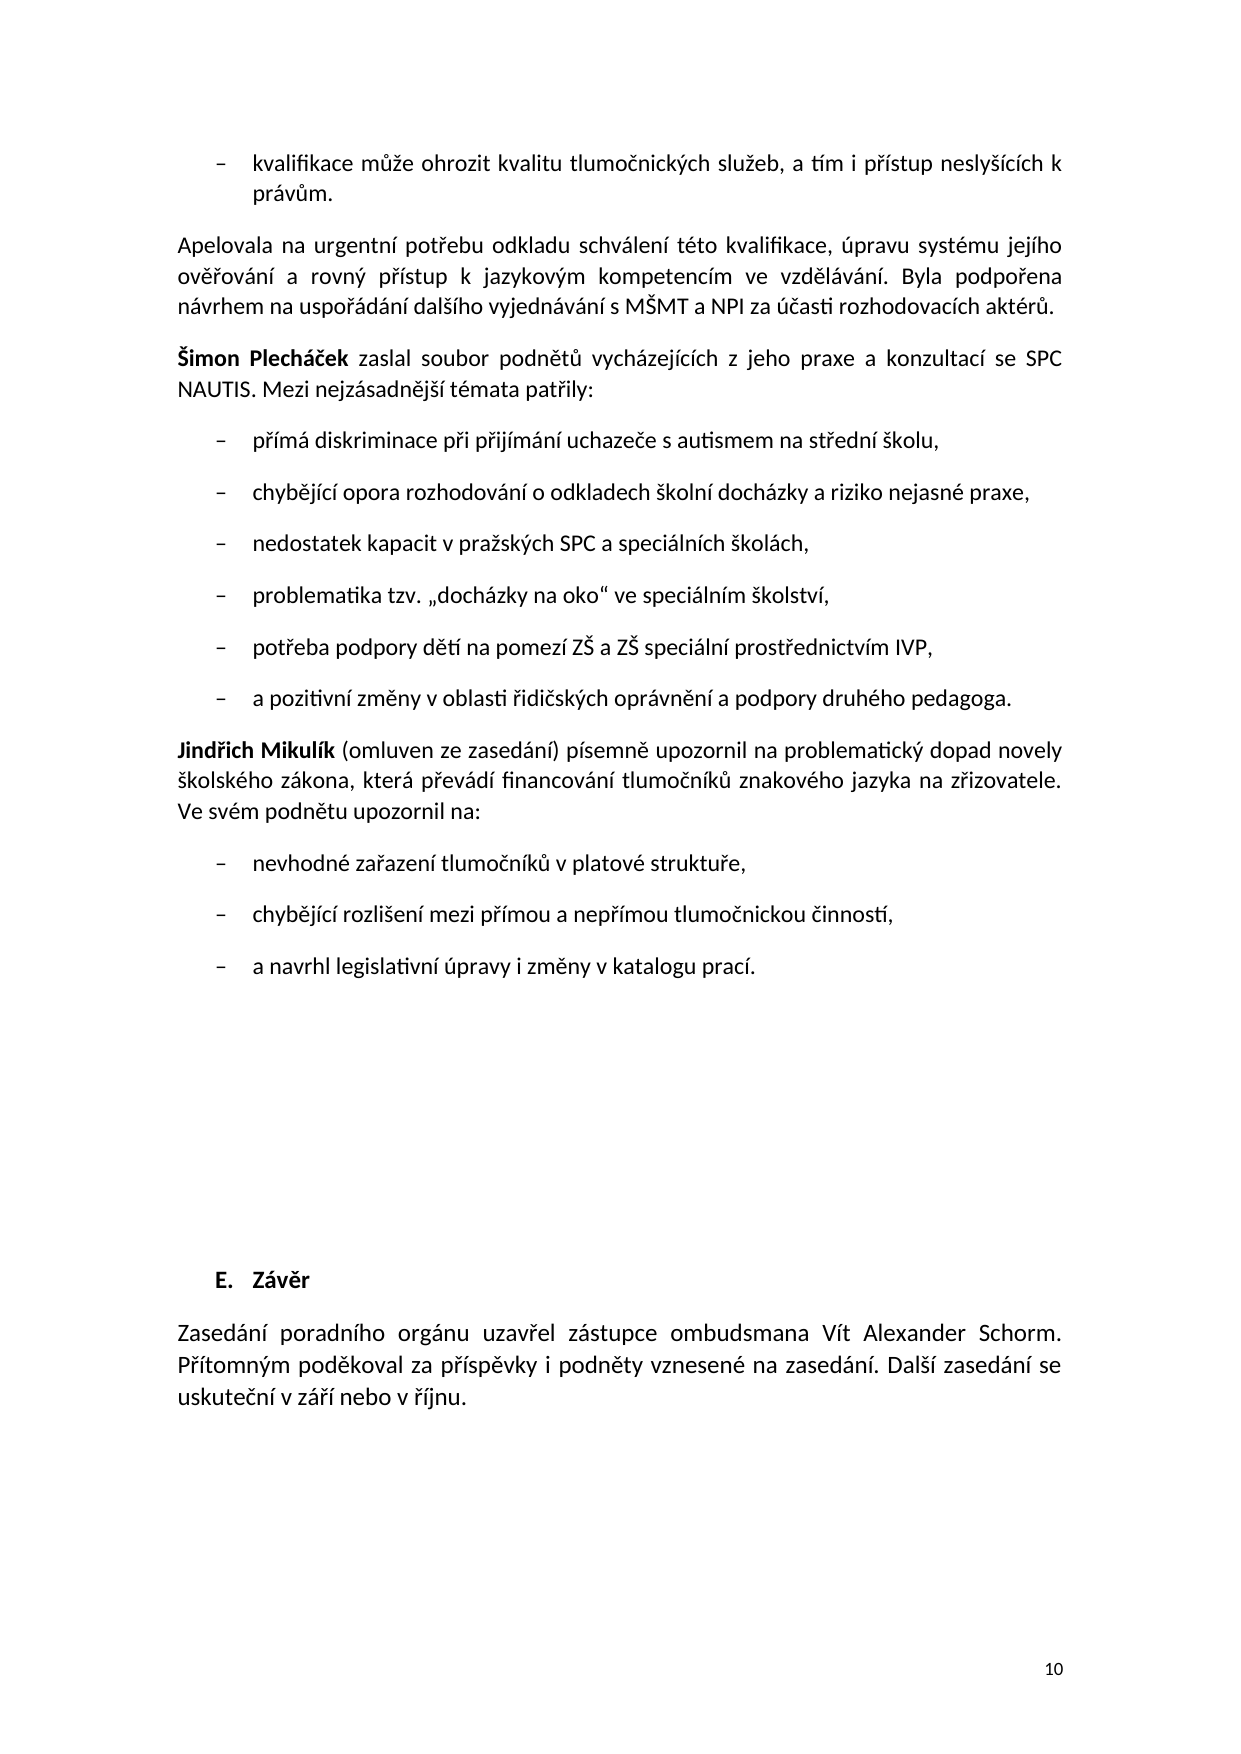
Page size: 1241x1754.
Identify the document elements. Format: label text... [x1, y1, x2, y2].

list a pozitivní změny v oblasti řidičských oprávnění a podpory druhého pedagoga. [215, 683, 1063, 712]
list chybějící rozlišení mezi přímou a nepřímou tlumočnickou činností, [215, 899, 1063, 928]
text Šimon Plecháček zaslal soubor podnětů vycházejících z jeho praxe a konzultací se SPC NAUTIS. Mezi nejzásadnější témata patřily: [177, 343, 1063, 403]
text Zasedání poradního orgánu uzavřel zástupce ombudsmana Vít Alexander Schorm. Přítomným poděkoval za příspěvky i podněty vznesené na zasedání. Další zasedání se uskuteční v září nebo v říjnu. [177, 1317, 1063, 1412]
list kvalifikace může ohrozit kvalitu tlumočnických služeb, a tím i přístup neslyšících k právům. [215, 148, 1063, 208]
subtitle Závěr [215, 1264, 1063, 1295]
list chybějící opora rozhodování o odkladech školní docházky a riziko nejasné praxe, [215, 477, 1063, 506]
text Jindřich Mikulík (omluven ze zasedání) písemně upozornil na problematický dopad novely školského zákona, která převádí financování tlumočníků znakového jazyka na zřizovatele. Ve svém podnětu upozornil na: [177, 735, 1063, 825]
list přímá diskriminace při přijímání uchazeče s autismem na střední školu, [215, 425, 1063, 454]
list nevhodné zařazení tlumočníků v platové struktuře, [215, 848, 1063, 877]
list nedostatek kapacit v pražských SPC a speciálních školách, [215, 528, 1063, 558]
list potřeba podpory dětí na pomezí ZŠ a ZŠ speciální prostřednictvím IVP, [215, 632, 1063, 661]
list problematika tzv. „docházky na oko“ ve speciálním školství, [215, 580, 1063, 609]
list a navrhl legislativní úpravy i změny v katalogu prací. [215, 951, 1063, 980]
text Apelovala na urgentní potřebu odkladu schválení této kvalifikace, úpravu systému jejího ověřování a rovný přístup k jazykovým kompetencím ve vzdělávání. Byla podpořena návrhem na uspořádání dalšího vyjednávání s MŠMT a NPI za účasti rozhodovacích aktérů. [177, 230, 1063, 321]
